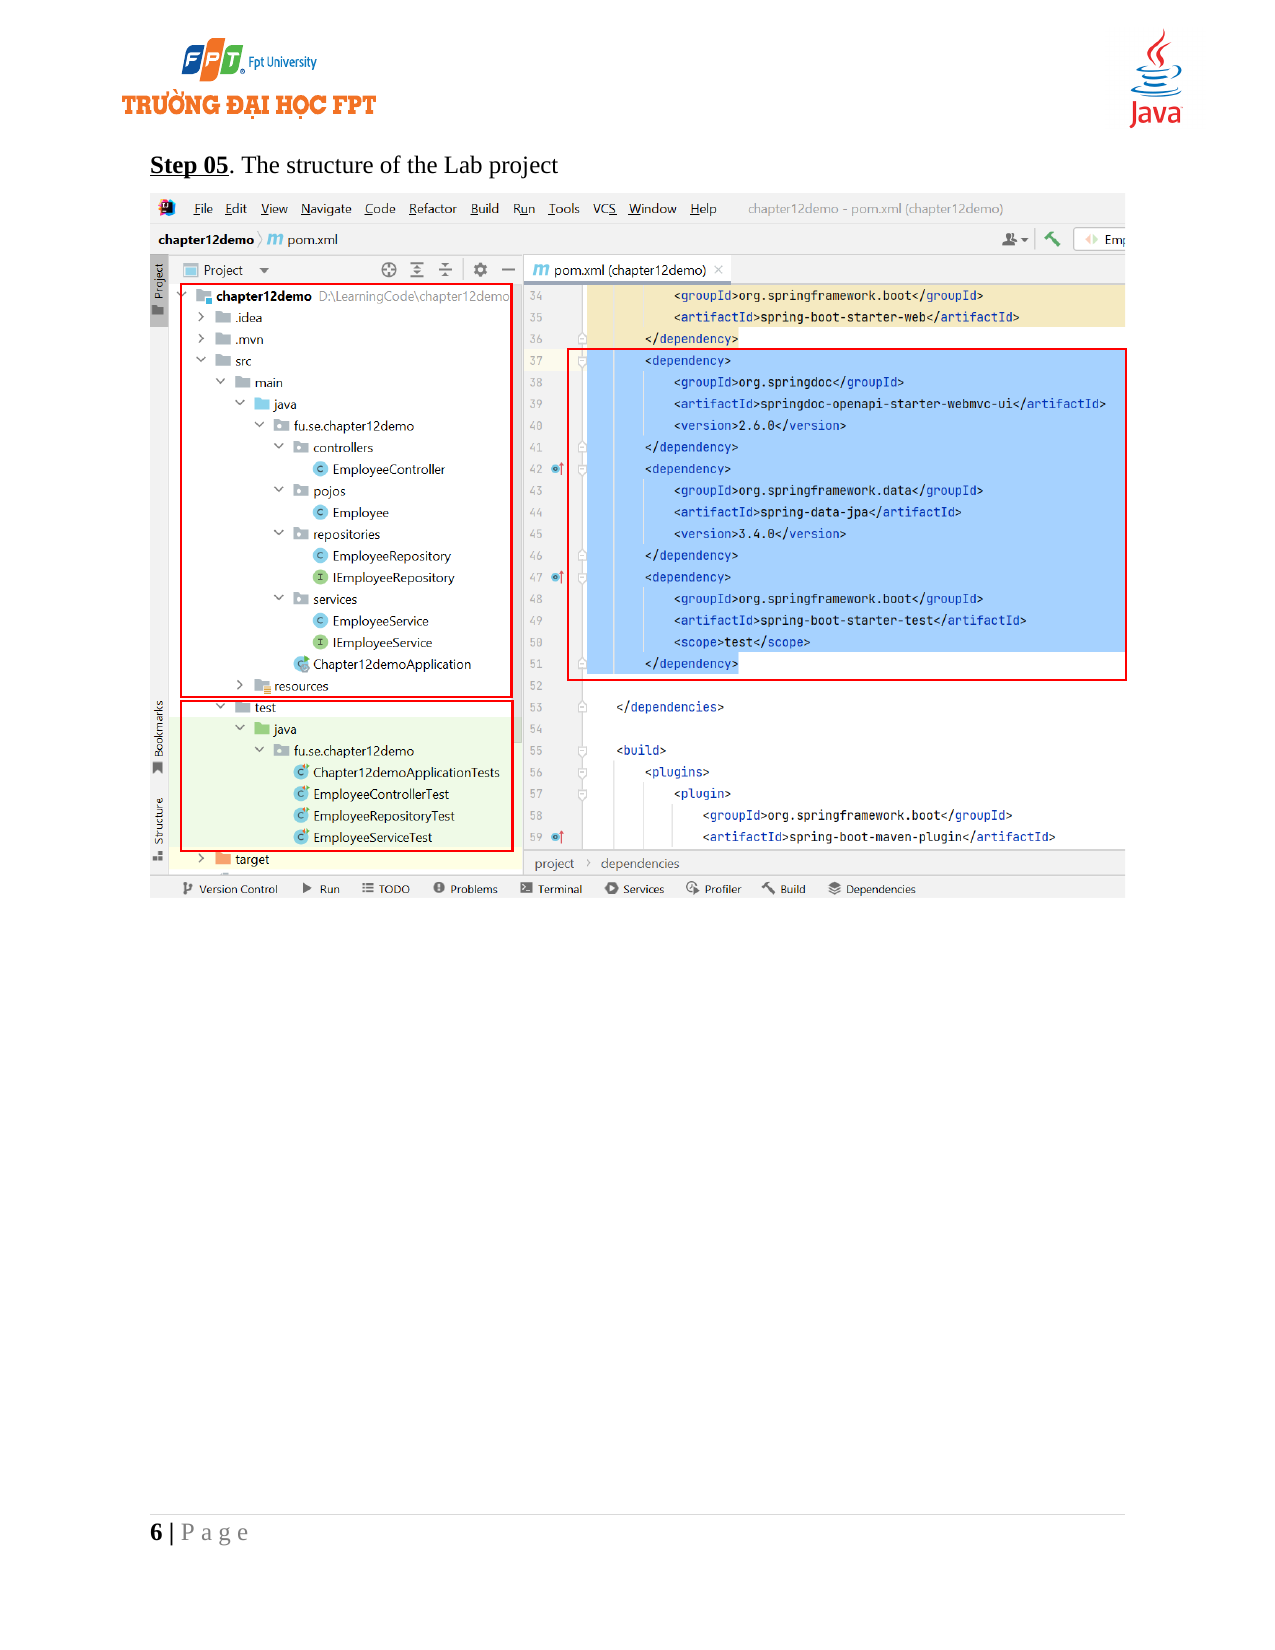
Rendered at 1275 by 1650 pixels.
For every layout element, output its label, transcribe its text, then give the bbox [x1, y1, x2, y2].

text Step 05. The structure of the Lab project [150, 150, 1125, 179]
picture [1105, 27, 1207, 129]
picture [569, 350, 1125, 679]
picture [150, 193, 1125, 898]
